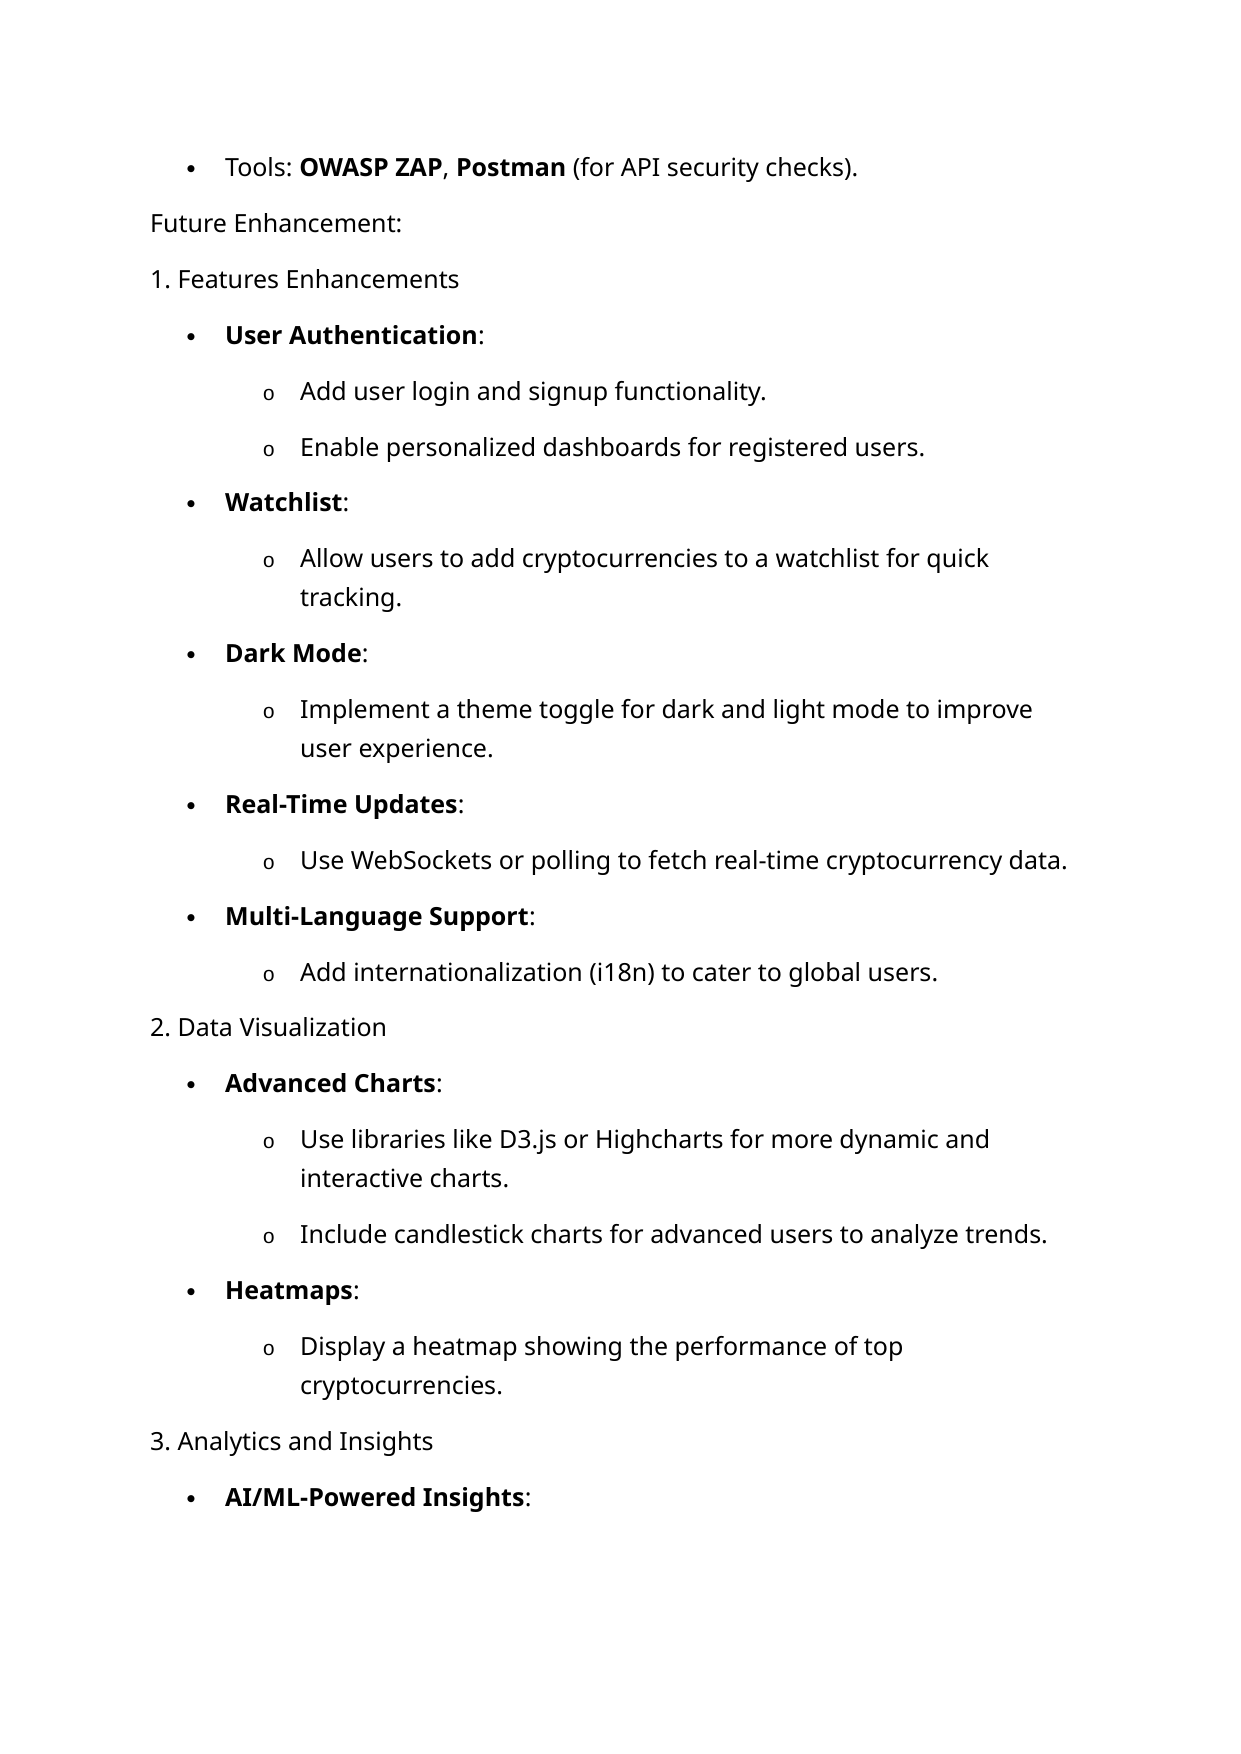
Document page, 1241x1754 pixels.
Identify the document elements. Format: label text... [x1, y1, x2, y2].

text 2. Data Visualization [150, 1010, 1090, 1044]
list User Authentication: [187, 317, 1090, 352]
list Real-Time Updates: [187, 787, 1090, 821]
list Advanced Charts: [187, 1066, 1090, 1100]
list AI/ML-Powered Insights: [187, 1479, 1090, 1513]
list Add internationalization (i18n) to cater to global users. [262, 954, 1090, 988]
list Multi-Language Support: [187, 898, 1090, 932]
list Implement a theme toggle for dark and light mode to improve user experience. [262, 692, 1090, 765]
text Future Enhancement: [150, 206, 1090, 240]
text 3. Analytics and Insights [150, 1423, 1090, 1457]
list Tools: OWASP ZAP, Postman (for API security checks). [187, 150, 1090, 184]
list Heatmaps: [187, 1272, 1090, 1307]
list Display a heatmap showing the performance of top cryptocurrencies. [262, 1328, 1090, 1402]
list Use WebSockets or polling to fetch real-time cryptocurrency data. [262, 842, 1090, 877]
list Allow users to add cryptocurrencies to a watchlist for quick tracking. [262, 541, 1090, 614]
text 1. Features Enhancements [150, 262, 1090, 296]
list Enable personalized dashboards for registered users. [262, 429, 1090, 463]
list Use libraries like D3.js or Highcharts for more dynamic and interactive charts. [262, 1122, 1090, 1195]
list Include candlestick charts for advanced users to analyze trends. [262, 1217, 1090, 1251]
list Add user login and signup functionality. [262, 373, 1090, 407]
list Dark Mode: [187, 636, 1090, 670]
list Watchlist: [187, 485, 1090, 519]
